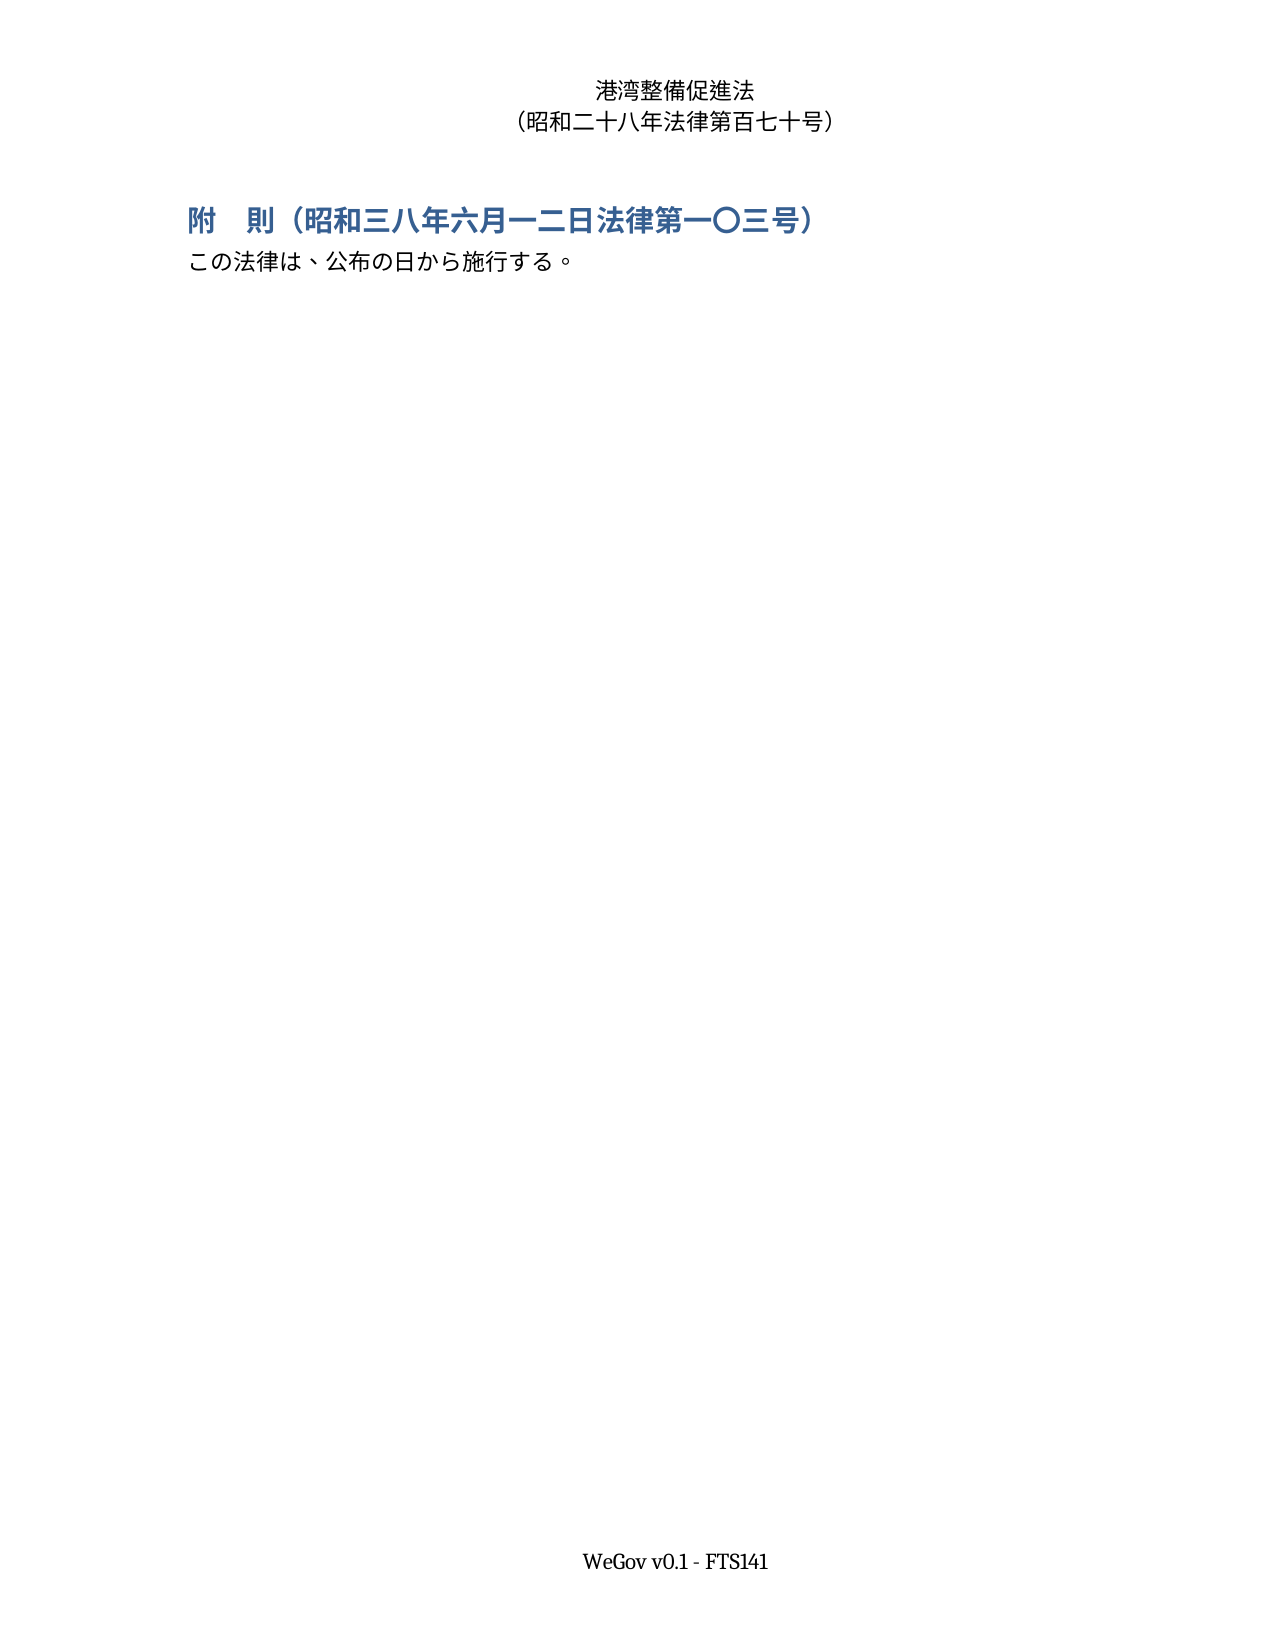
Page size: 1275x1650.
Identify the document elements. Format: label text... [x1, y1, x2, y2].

subtitle 附 則（昭和三八年六月一二日法律第一〇三号） [187, 200, 1087, 240]
text この法律は、公布の日から施行する。 [187, 246, 1087, 277]
